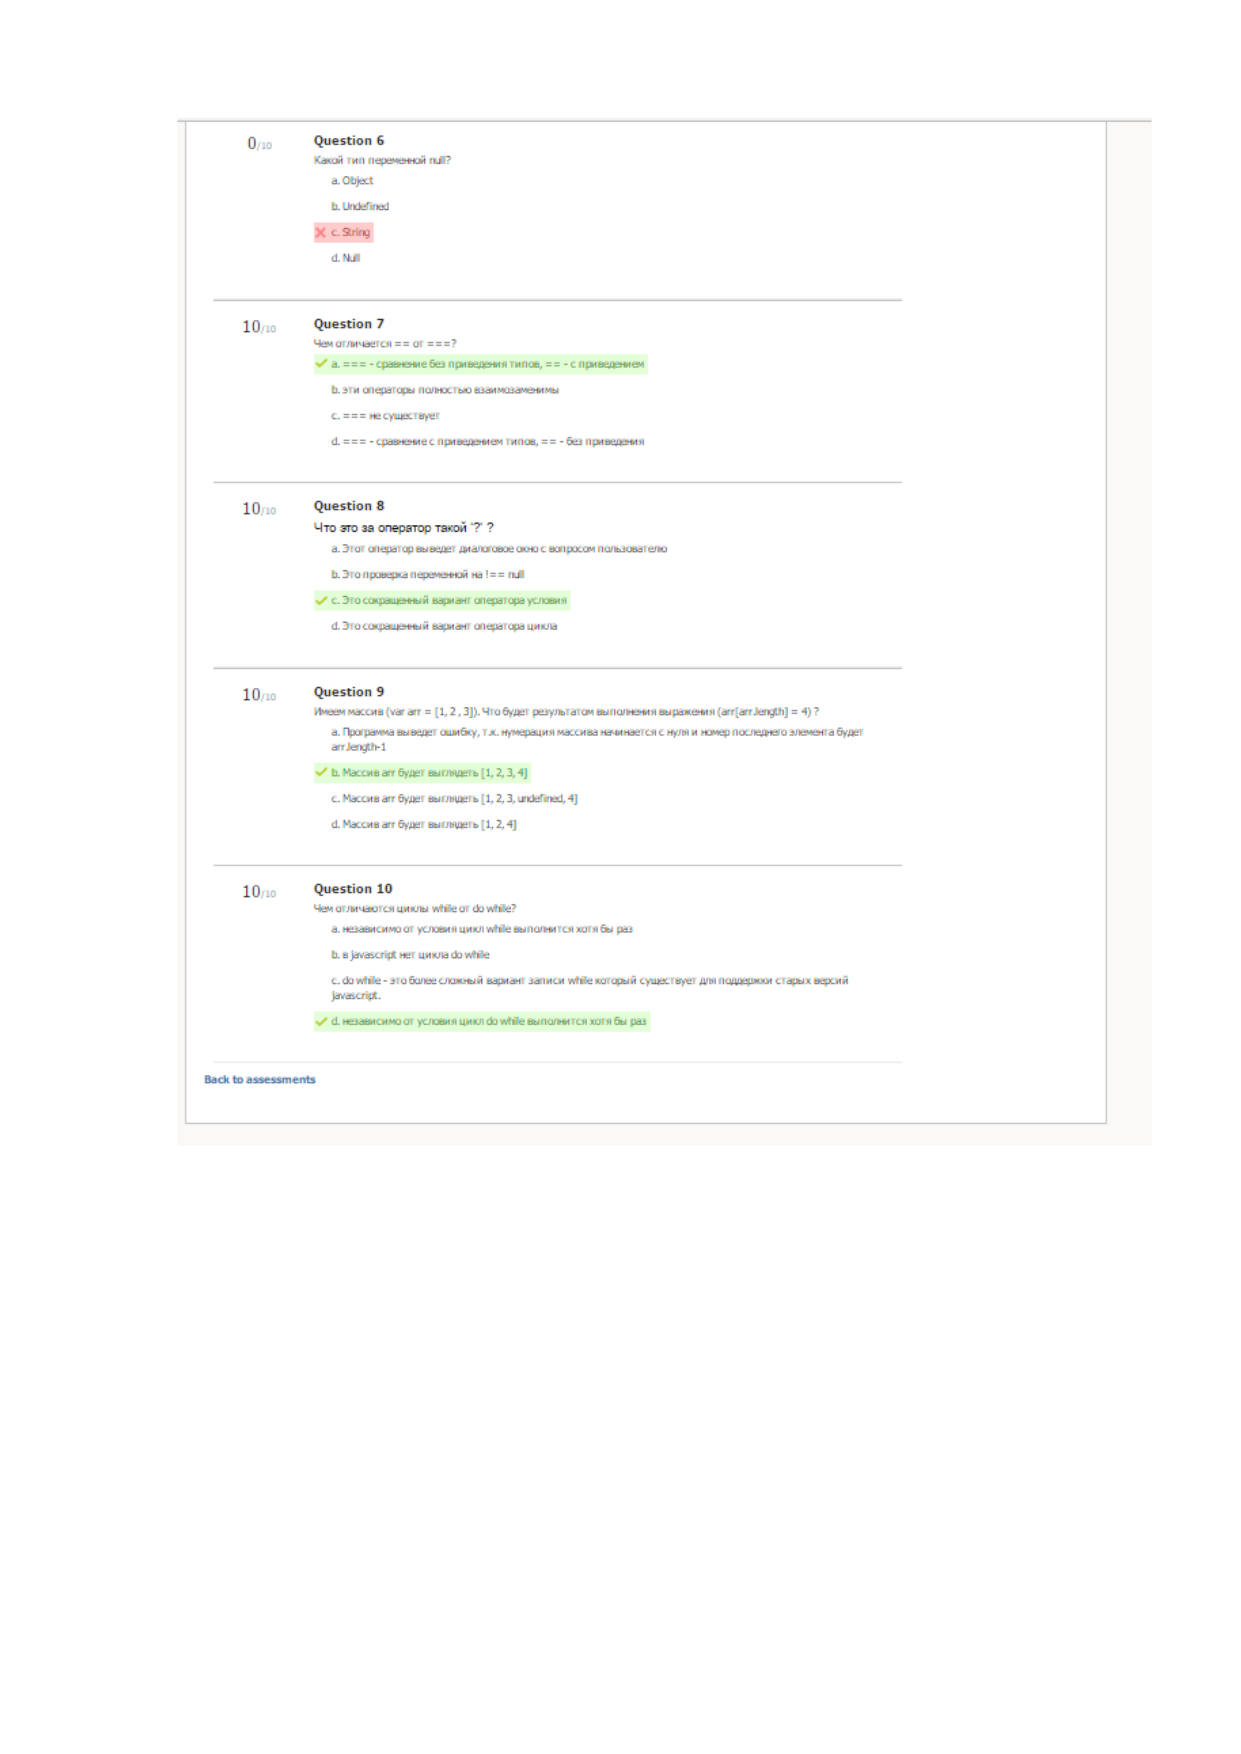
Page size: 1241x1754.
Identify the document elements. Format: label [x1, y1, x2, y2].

picture [177, 118, 1152, 1146]
